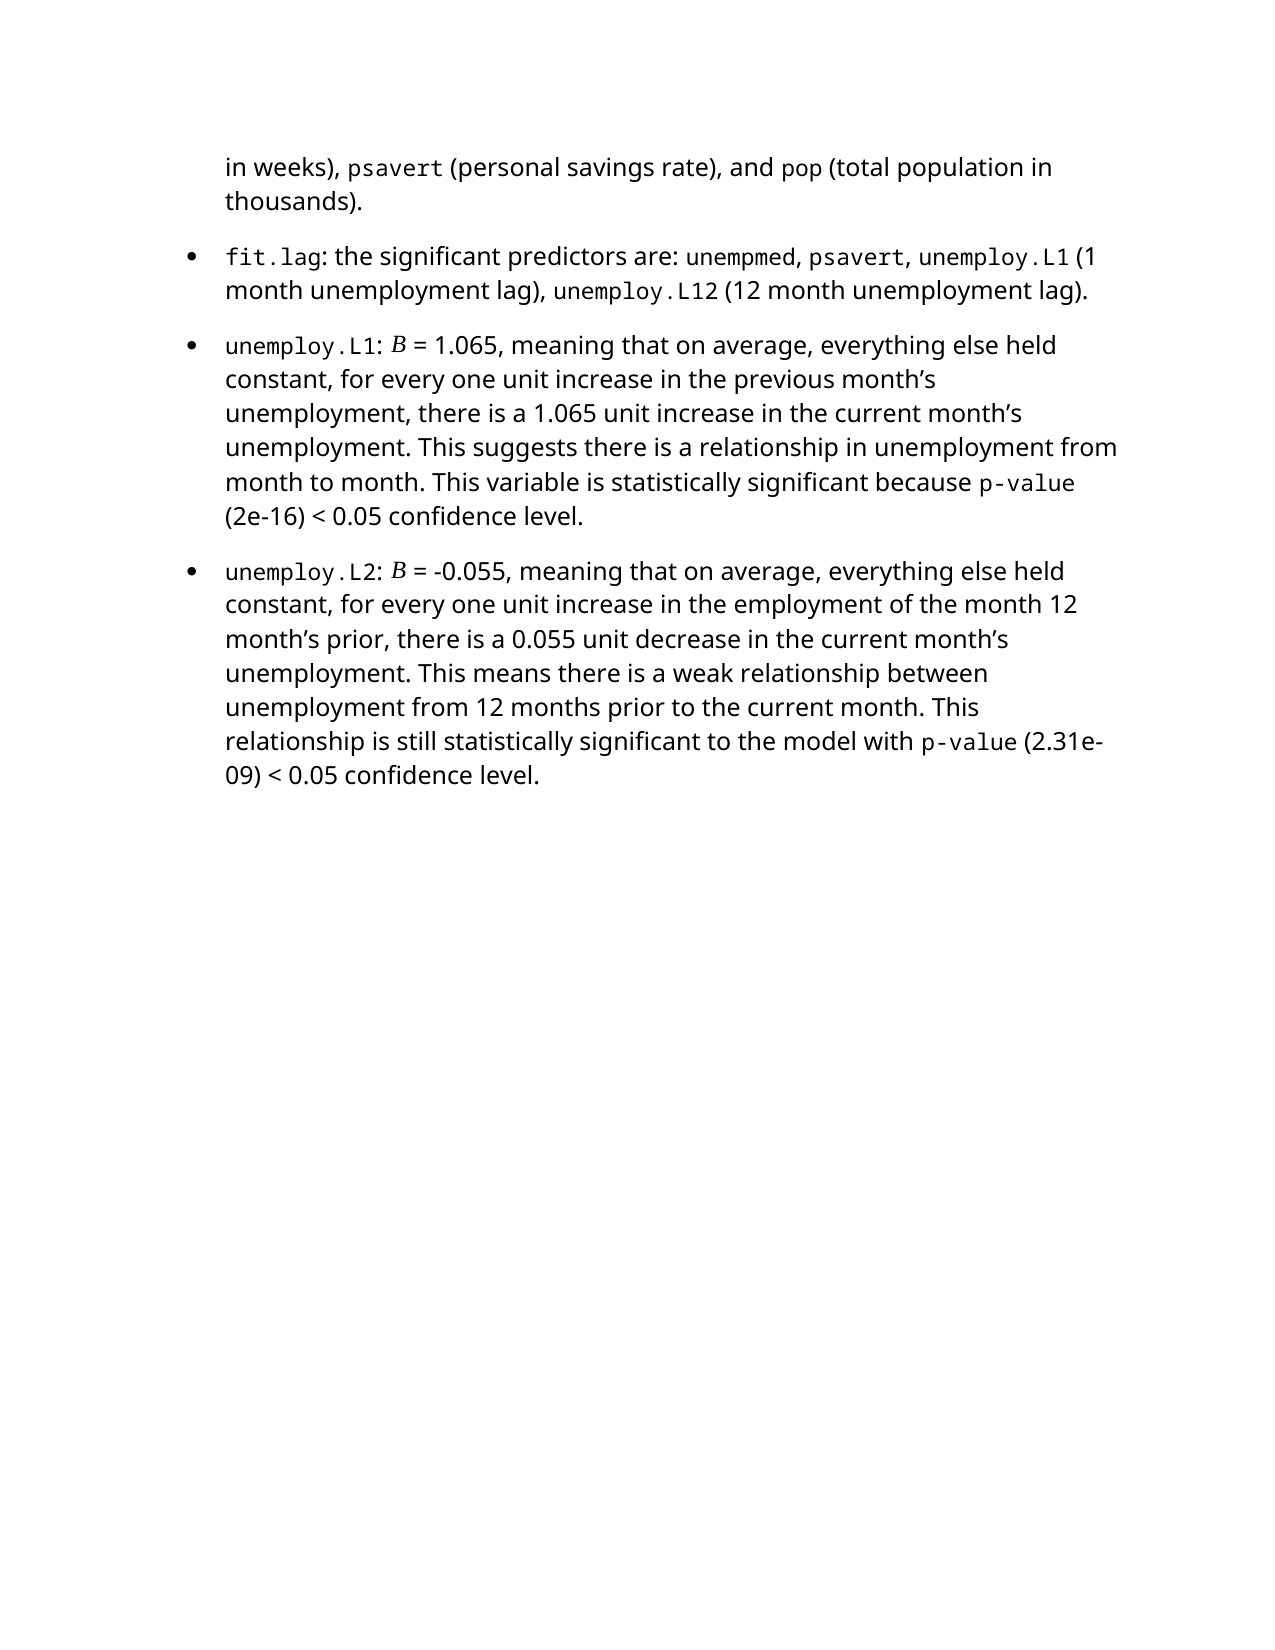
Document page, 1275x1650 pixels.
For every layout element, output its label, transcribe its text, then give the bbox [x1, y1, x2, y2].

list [187, 150, 1125, 218]
list fit.lag: the significant predictors are: unempmed, psavert, unemploy.L1 (1 month unemployment lag), unemploy.L12 (12 month unemployment lag). [187, 239, 1125, 307]
list unemploy.L1: = 1.065, meaning that on average, everything else held constant, for every one unit increase in the previous month’s unemployment, there is a 1.065 unit increase in the current month’s unemployment. This suggests there is a relationship in unemployment from month to month. This variable is statistically significant because p-value (2e-16) < 0.05 confidence level. [187, 328, 1125, 532]
list unemploy.L2: = -0.055, meaning that on average, everything else held constant, for every one unit increase in the employment of the month 12 month’s prior, there is a 0.055 unit decrease in the current month’s unemployment. This means there is a weak relationship between unemployment from 12 months prior to the current month. This relationship is still statistically significant to the model with p-value (2.31e-09) < 0.05 confidence level. [187, 553, 1125, 792]
